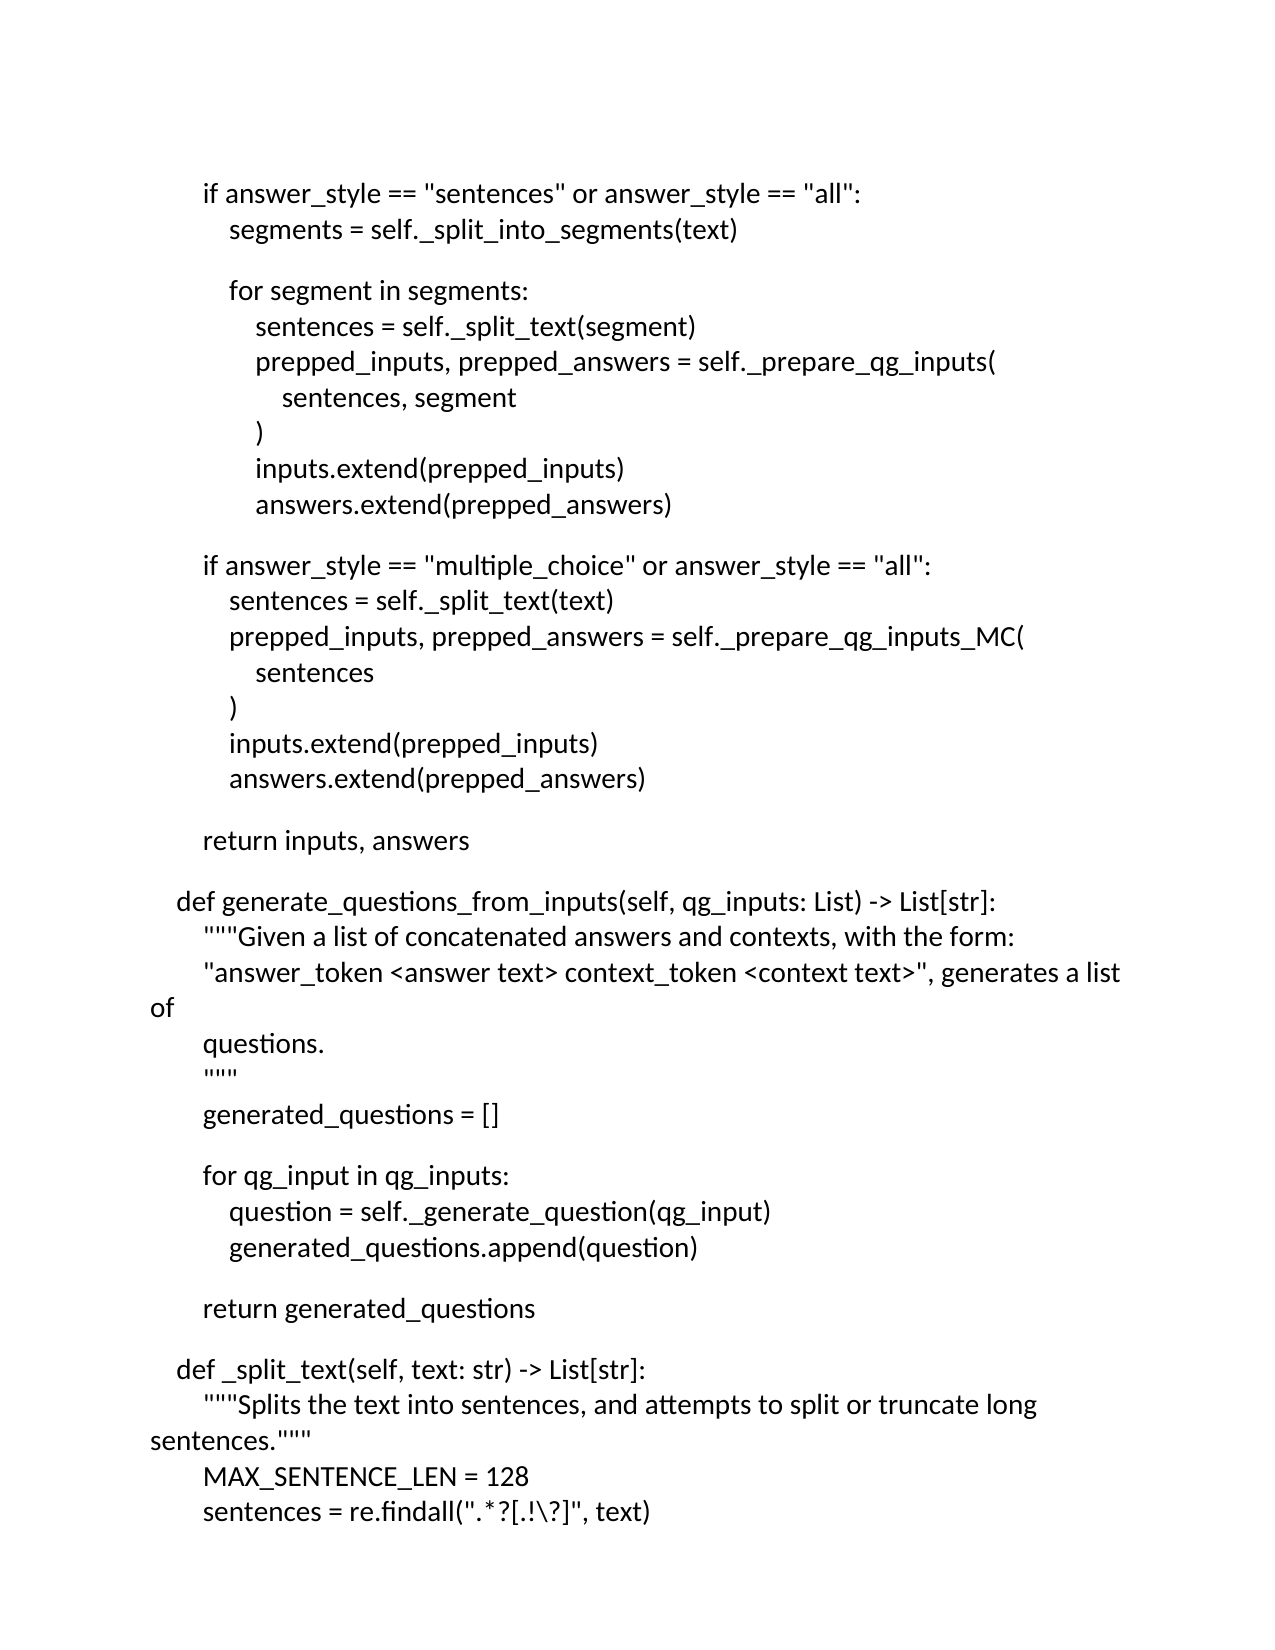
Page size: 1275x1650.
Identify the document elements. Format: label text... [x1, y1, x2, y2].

text for segment in segments: [150, 272, 1125, 308]
text inputs.extend(prepped_inputs) [150, 450, 1125, 486]
text if answer_style == "multiple_choice" or answer_style == "all": [150, 547, 1125, 582]
text ) [150, 689, 1125, 725]
text if answer_style == "sentences" or answer_style == "all": [150, 175, 1125, 211]
text generated_questions = [] [150, 1096, 1125, 1132]
text inputs.extend(prepped_inputs) [150, 725, 1125, 761]
text questions. [150, 1025, 1125, 1061]
text def _split_text(self, text: str) -> List[str]: [150, 1351, 1125, 1386]
text """Given a list of concatenated answers and contexts, with the form: [150, 918, 1125, 954]
text answers.extend(prepped_answers) [150, 761, 1125, 796]
text sentences = self._split_text(text) [150, 582, 1125, 618]
text sentences [150, 654, 1125, 689]
text generated_questions.append(question) [150, 1229, 1125, 1264]
text MAX_SENTENCE_LEN = 128 [150, 1458, 1125, 1493]
text answers.extend(prepped_answers) [150, 486, 1125, 521]
text sentences, segment [150, 379, 1125, 414]
text for qg_input in qg_inputs: [150, 1157, 1125, 1193]
text question = self._generate_question(qg_input) [150, 1193, 1125, 1229]
text ) [150, 414, 1125, 450]
text def generate_questions_from_inputs(self, qg_inputs: List) -> List[str]: [150, 883, 1125, 918]
text sentences = re.findall(".*?[.!\?]", text) [150, 1493, 1125, 1529]
text """Splits the text into sentences, and attempts to split or truncate long sentences.""" [150, 1386, 1125, 1458]
text """ [150, 1061, 1125, 1096]
text return generated_questions [150, 1290, 1125, 1325]
text "answer_token <answer text> context_token <context text>", generates a list of [150, 954, 1125, 1025]
text prepped_inputs, prepped_answers = self._prepare_qg_inputs_MC( [150, 618, 1125, 654]
text sentences = self._split_text(segment) [150, 308, 1125, 343]
text return inputs, answers [150, 822, 1125, 857]
text segments = self._split_into_segments(text) [150, 211, 1125, 247]
text prepped_inputs, prepped_answers = self._prepare_qg_inputs( [150, 343, 1125, 379]
